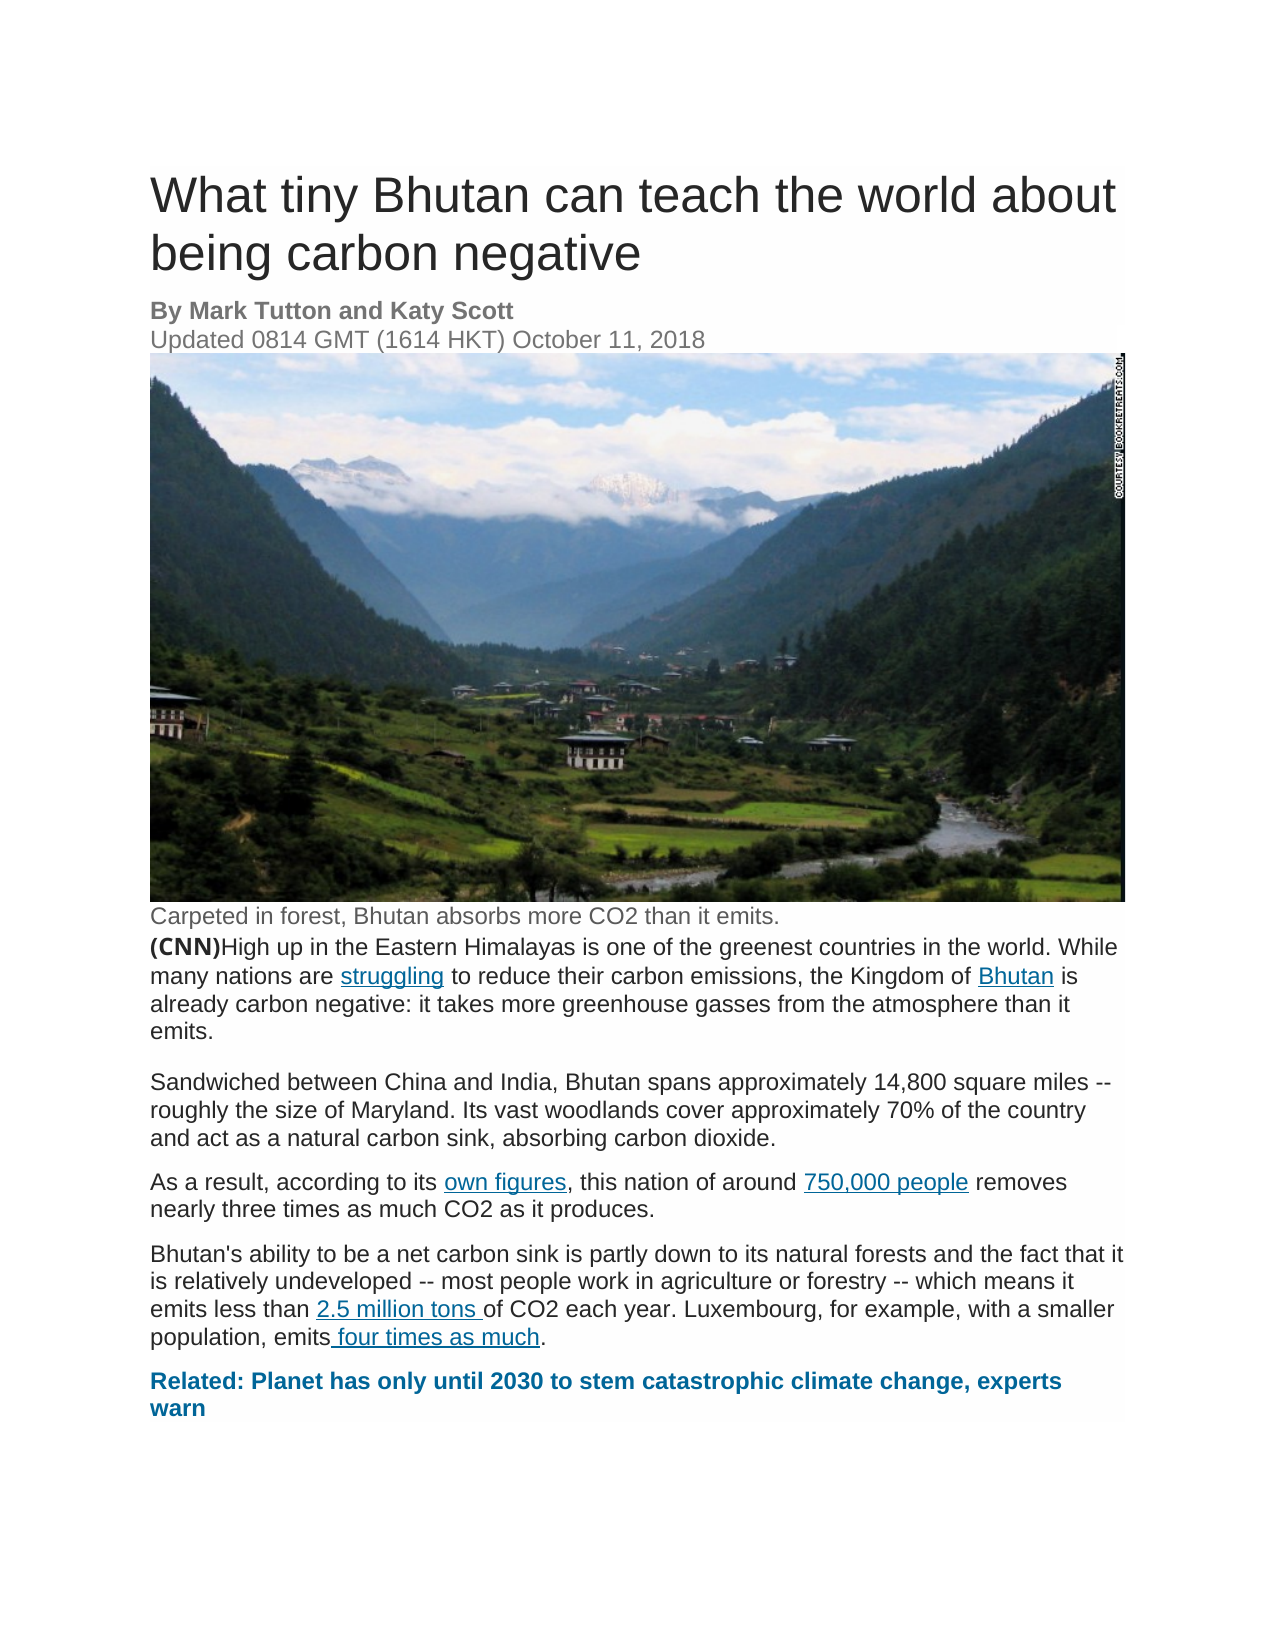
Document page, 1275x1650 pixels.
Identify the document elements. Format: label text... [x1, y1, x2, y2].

text Updated 0814 GMT (1614 HKT) October 11, 2018 [150, 325, 1117, 353]
text Related: Planet has only until 2030 to stem catastrophic climate change, experts warn [150, 1367, 1125, 1422]
text As a result, according to its own figures, this nation of around 750,000 people removes nearly three times as much CO2 as it produces. [150, 1168, 1125, 1223]
text By Mark Tutton and Katy Scott [150, 296, 1125, 325]
picture [150, 353, 1125, 902]
text Sandwiched between China and India, Bhutan spans approximately 14,800 square miles -- roughly the size of Maryland. Its vast woodlands cover approximately 70% of the country and act as a natural carbon sink, absorbing carbon dioxide. [150, 1068, 1125, 1151]
text Carpeted in forest, Bhutan absorbs more CO2 than it emits. [150, 902, 1125, 929]
text What tiny Bhutan can teach the world about being carbon negative [150, 166, 1125, 281]
text Bhutan's ability to be a net carbon sink is partly down to its natural forests and the fact that it is relatively undeveloped -- most people work in agriculture or forestry -- which means it emits less than 2.5 million tons of CO2 each year. Luxembourg, for example, with a smaller population, emits four times as much. [150, 1239, 1125, 1350]
text (CNN)High up in the Eastern Himalayas is one of the greenest countries in the world. While many nations are struggling to reduce their carbon emissions, the Kingdom of Bhutan is already carbon negative: it takes more greenhouse gasses from the atmosphere than it emits. [150, 929, 1125, 1045]
